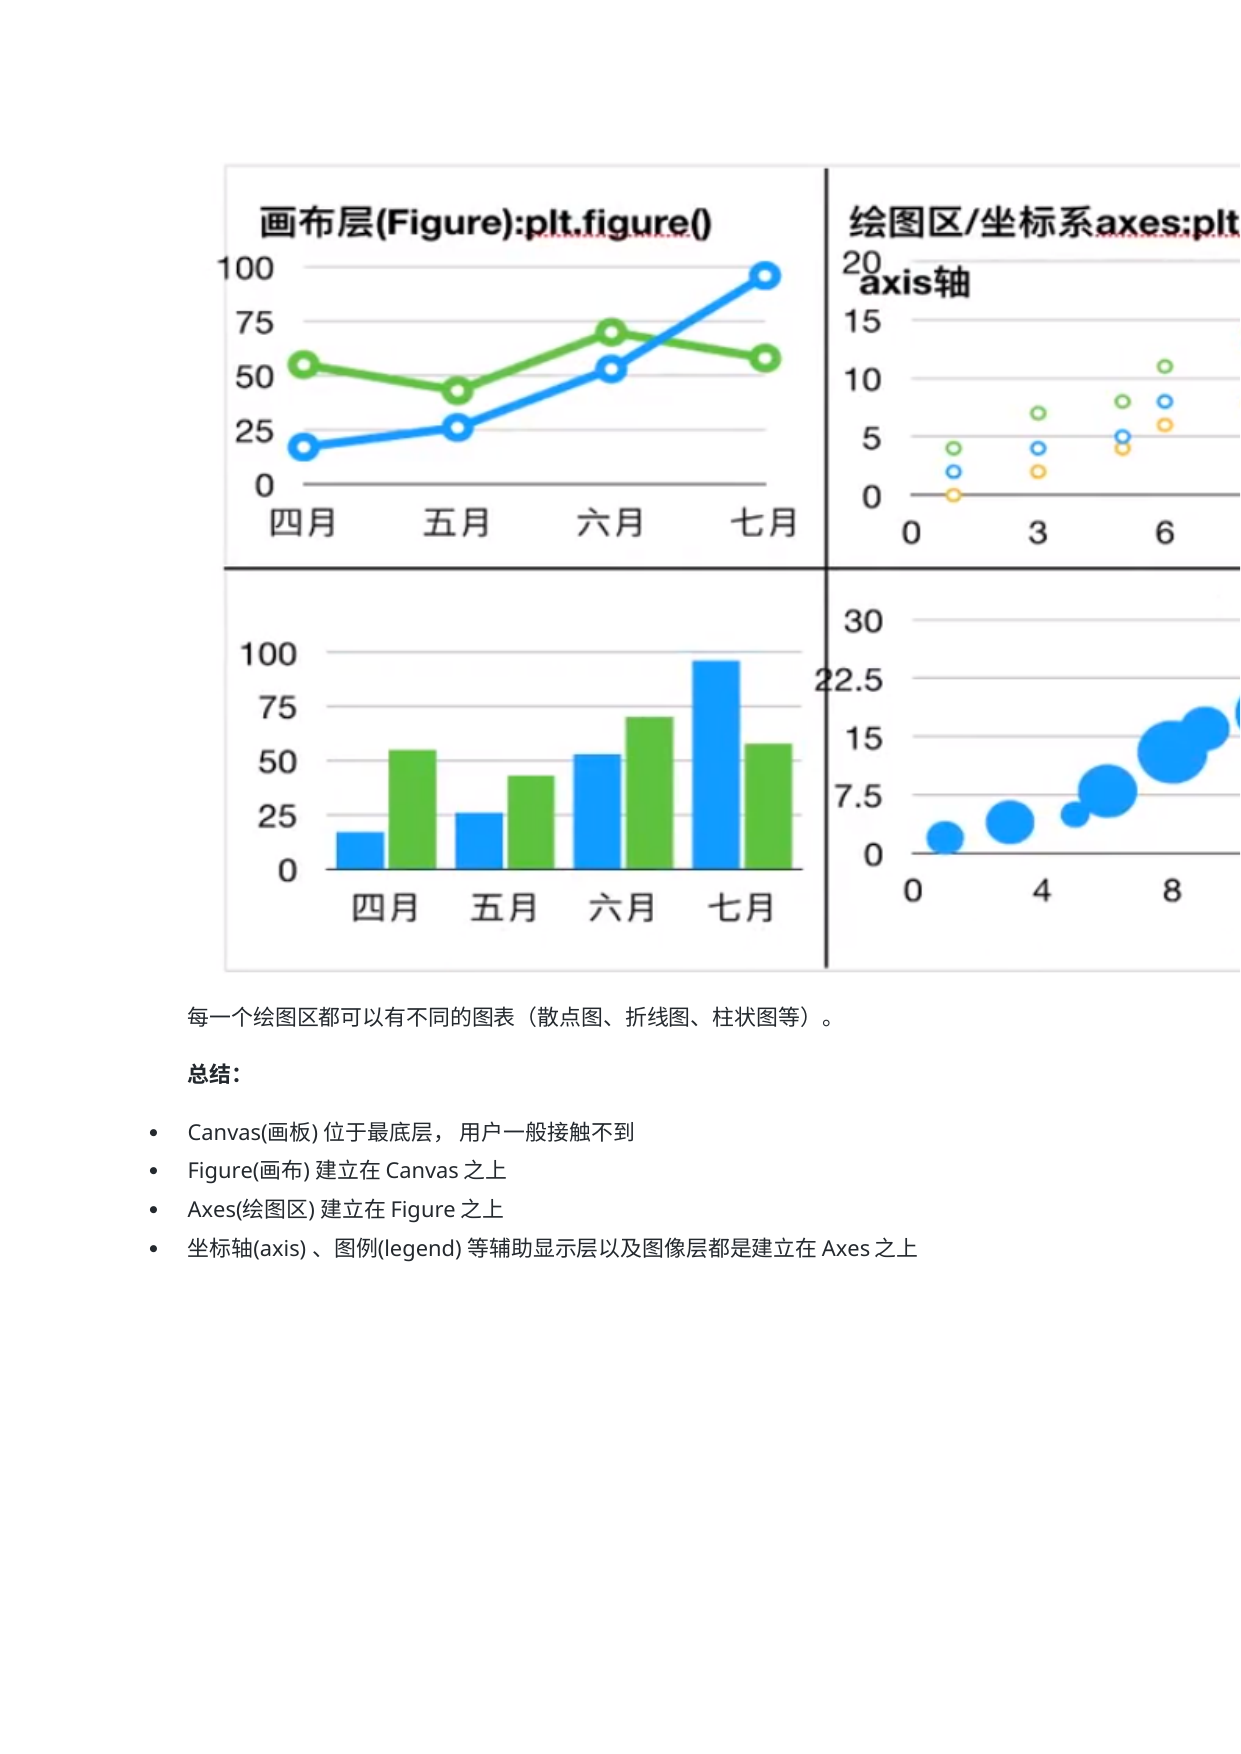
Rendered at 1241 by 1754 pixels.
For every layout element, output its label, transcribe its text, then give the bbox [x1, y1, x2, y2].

text 每一个绘图区都可以有不同的图表（散点图、折线图、柱状图等）。 [187, 999, 1053, 1032]
picture [187, 162, 1241, 974]
list Axes(绘图区) 建立在Figure之上 [150, 1192, 1053, 1224]
list Figure(画布) 建立在Canvas之上 [150, 1153, 1053, 1186]
list 坐标轴(axis) 、图例(legend) 等辅助显示层以及图像层都是建立在Axes之上 [150, 1231, 1053, 1263]
text 总结： [187, 1057, 1053, 1089]
list Canvas(画板) 位于最底层， 用户一般接触不到 [150, 1114, 1053, 1147]
